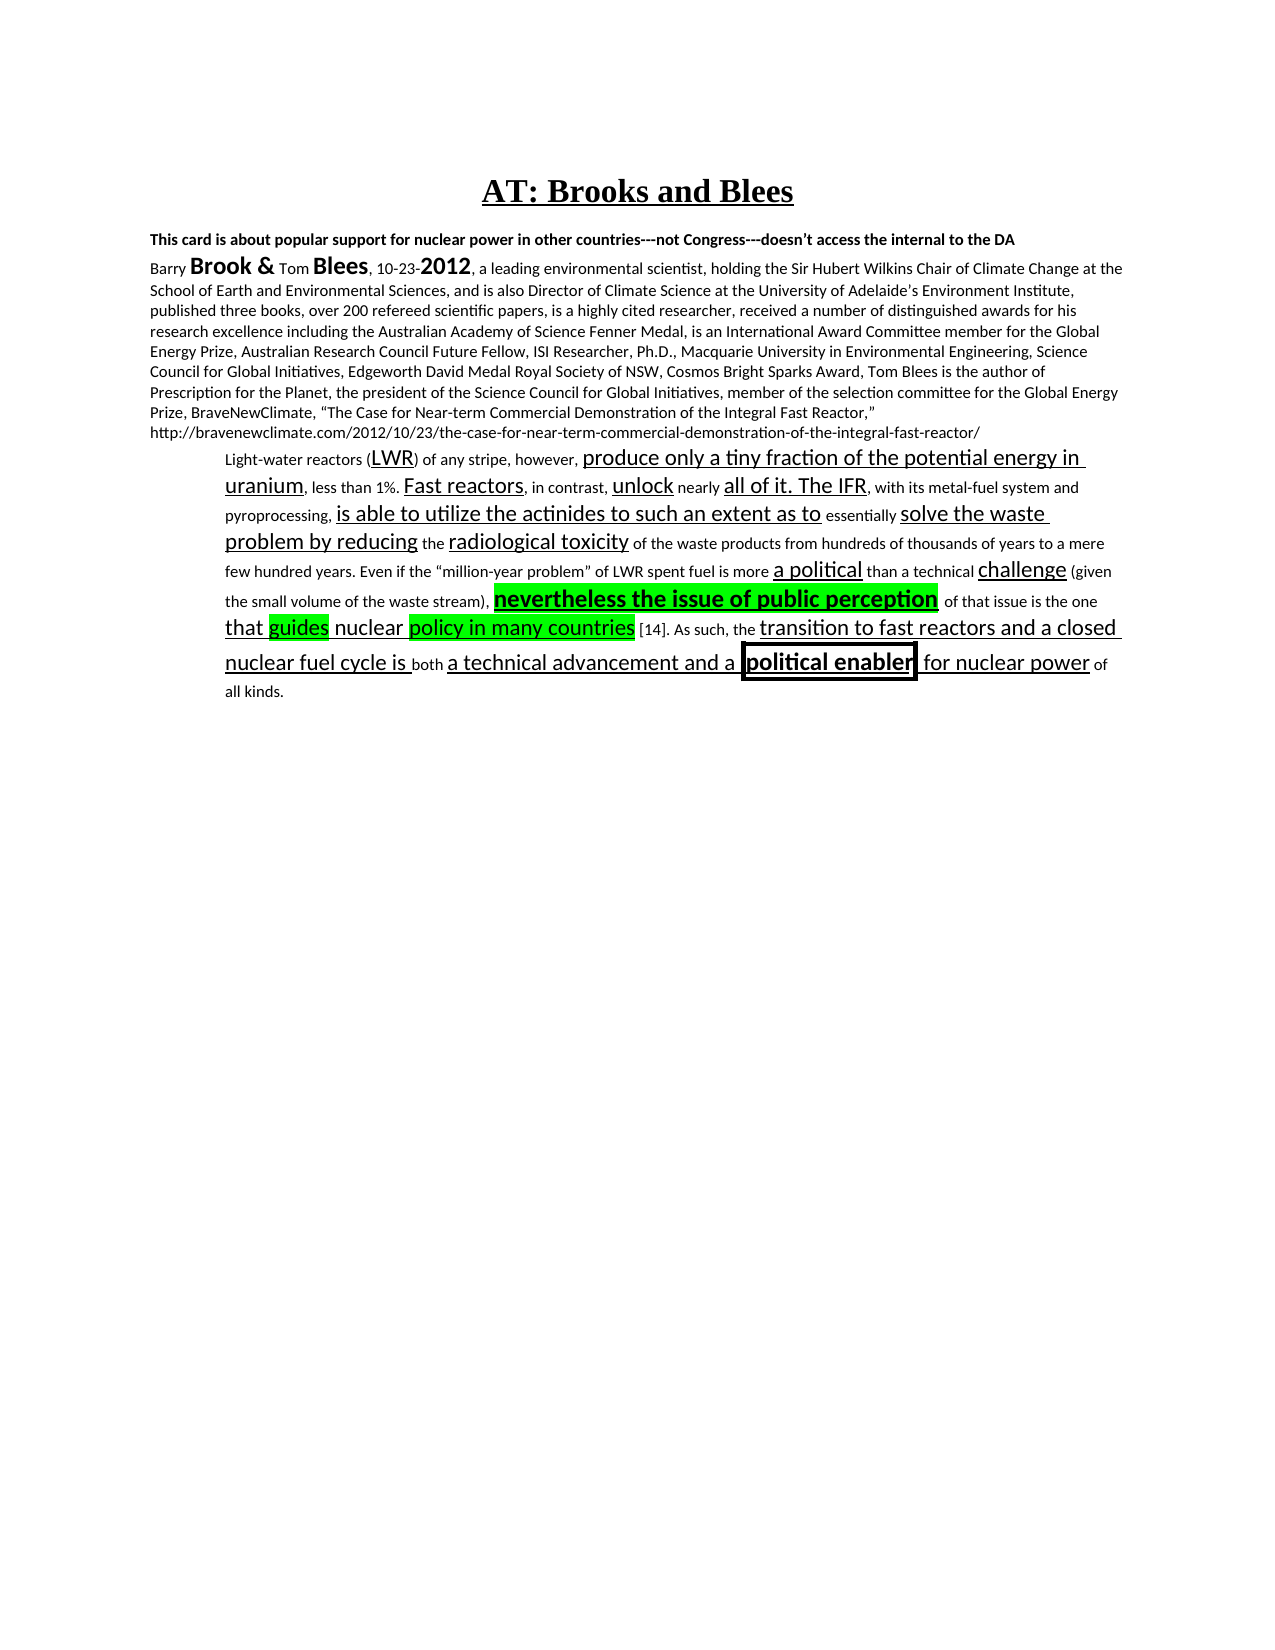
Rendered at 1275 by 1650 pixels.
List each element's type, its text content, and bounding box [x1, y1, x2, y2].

text Light-water reactors (LWR) of any stripe, however, produce only a tiny fraction of the potential energy in uranium, less than 1%. Fast reactors, in contrast, unlock nearly all of it. The IFR, with its metal-fuel system and pyroprocessing, is able to utilize the actinides to such an extent as to essentially solve the waste problem by reducing the radiological toxicity of the waste products from hundreds of thousands of years to a mere few hundred years. Even if the “million-year problem” of LWR spent fuel is more a political than a technical challenge (given the small volume of the waste stream), nevertheless the issue of public perception of that issue is the one that guides nuclear policy in many countries [14]. As such, the transition to fast reactors and a closed nuclear fuel cycle is both a technical advancement and a political enabler for nuclear power of all kinds. [225, 443, 1125, 702]
subtitle AT: Brooks and Blees [150, 171, 1125, 209]
text Barry Brook & Tom Blees, 10-23-2012, a leading environmental scientist, holding the Sir Hubert Wilkins Chair of Climate Change at the School of Earth and Environmental Sciences, and is also Director of Climate Science at the University of Adelaide’s Environment Institute, published three books, over 200 refereed scientific papers, is a highly cited researcher, received a number of distinguished awards for his research excellence including the Australian Academy of Science Fenner Medal, is an International Award Committee member for the Global Energy Prize, Australian Research Council Future Fellow, ISI Researcher, Ph.D., Macquarie University in Environmental Engineering, Science Council for Global Initiatives, Edgeworth David Medal Royal Society of NSW, Cosmos Bright Sparks Award, Tom Blees is the author of Prescription for the Planet, the president of the Science Council for Global Initiatives, member of the selection committee for the Global Energy Prize, BraveNewClimate, “The Case for Near-term Commercial Demonstration of the Integral Fast Reactor,” http://bravenewclimate.com/2012/10/23/the-case-for-near-term-commercial-demonstration-of-the-integral-fast-reactor/ [150, 250, 1125, 443]
text This card is about popular support for nuclear power in other countries---not Congress---doesn’t access the internal to the DA [150, 229, 1125, 250]
